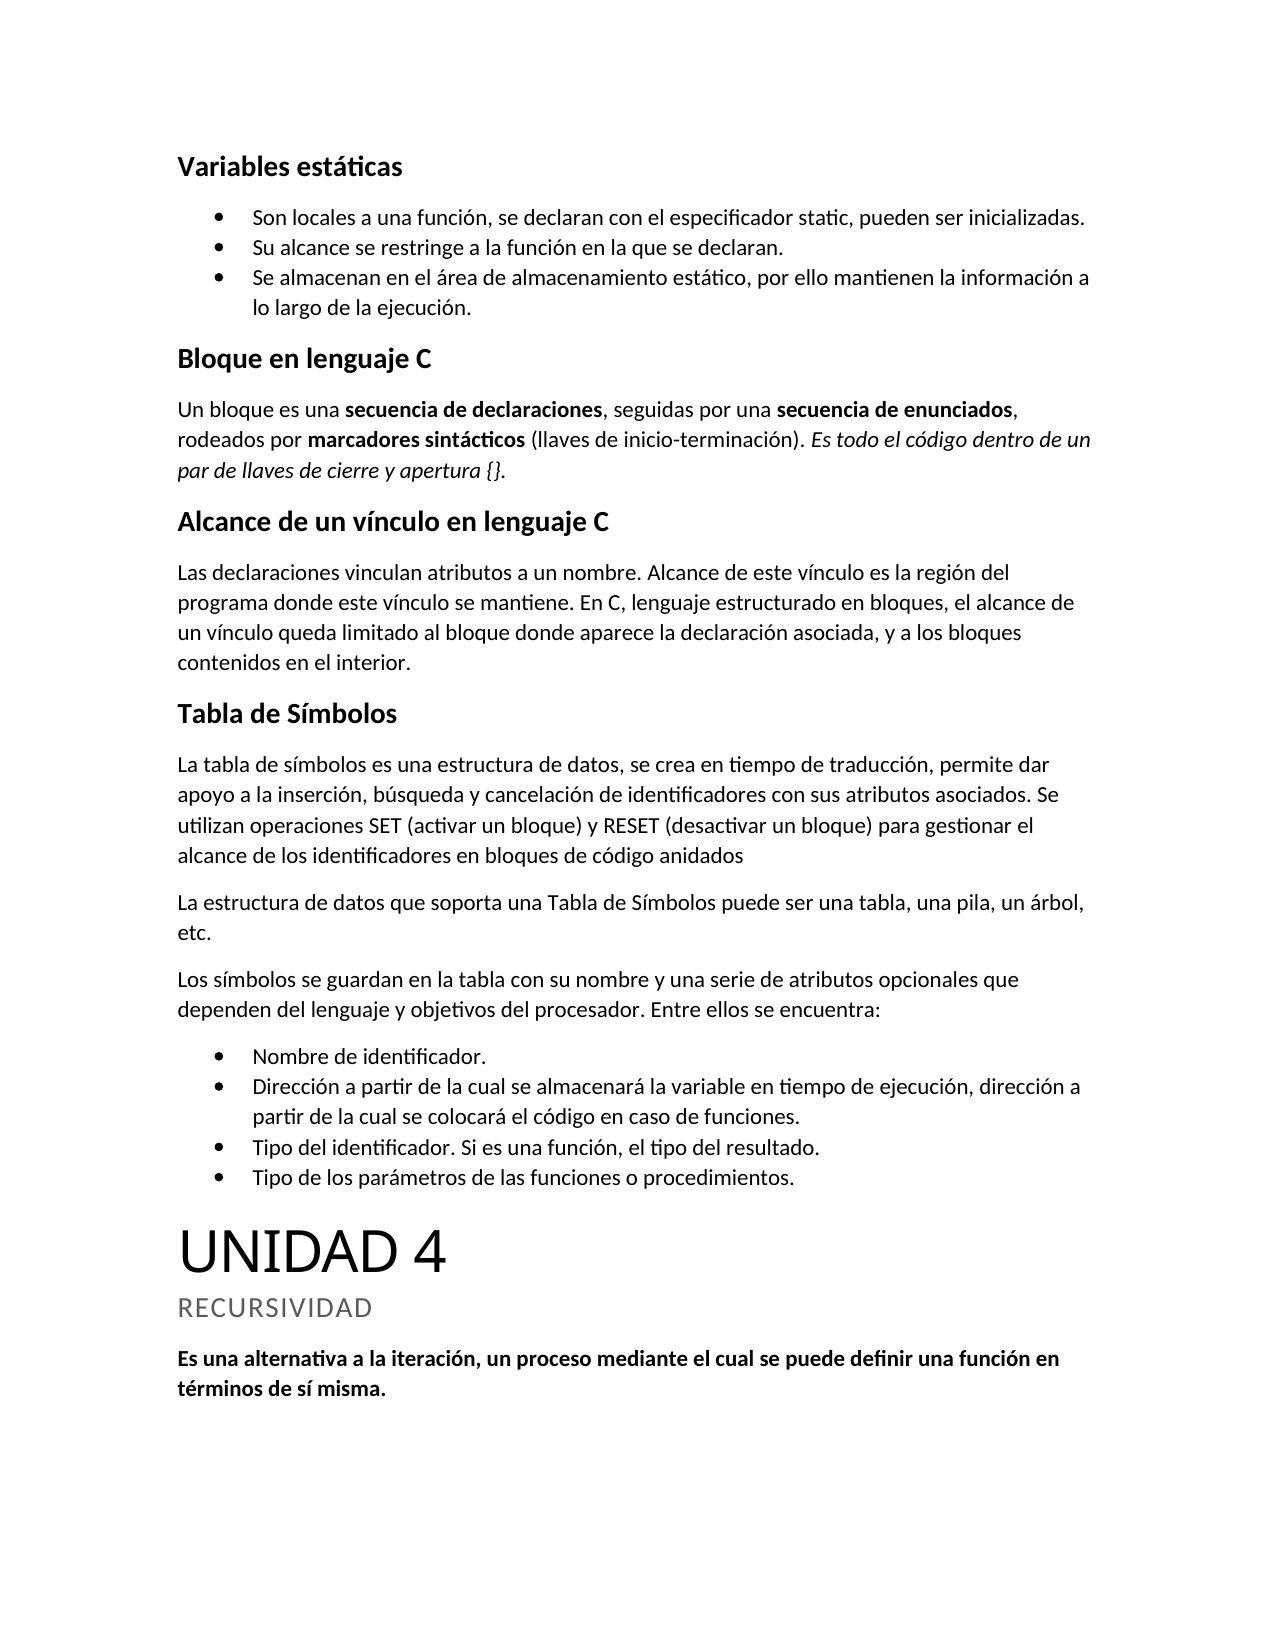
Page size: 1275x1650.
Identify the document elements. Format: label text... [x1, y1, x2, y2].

text Los símbolos se guardan en la tabla con su nombre y una serie de atributos opcionales que dependen del lenguaje y objetivos del procesador. Entre ellos se encuentra: [177, 965, 1098, 1023]
list Nombre de identificador. [215, 1042, 1098, 1070]
subtitle RECURSIVIDAD [177, 1289, 1098, 1325]
list Dirección a partir de la cual se almacenará la variable en tiempo de ejecución, dirección a partir de la cual se colocará el código en caso de funciones. [215, 1072, 1098, 1130]
list Tipo de los parámetros de las funciones o procedimientos. [215, 1163, 1098, 1191]
text Un bloque es una secuencia de declaraciones, seguidas por una secuencia de enunciados, rodeados por marcadores sintácticos (llaves de inicio-terminación). Es todo el código dentro de un par de llaves de cierre y apertura {}. [177, 395, 1098, 484]
list Tipo del identificador. Si es una función, el tipo del resultado. [215, 1133, 1098, 1161]
list Son locales a una función, se declaran con el especificador static, pueden ser inicializadas. [215, 203, 1098, 231]
list Su alcance se restringe a la función en la que se declaran. [215, 233, 1098, 261]
text Alcance de un vínculo en lenguaje C [177, 503, 1098, 538]
list Se almacenan en el área de almacenamiento estático, por ello mantienen la información a lo largo de la ejecución. [215, 263, 1098, 321]
text Bloque en lenguaje C [177, 340, 1098, 376]
text Es una alternativa a la iteración, un proceso mediante el cual se puede definir una función en términos de sí misma. [177, 1344, 1098, 1402]
text Tabla de Símbolos [177, 695, 1098, 731]
title UNIDAD 4 [177, 1210, 1098, 1289]
text Las declaraciones vinculan atributos a un nombre. Alcance de este vínculo es la región del programa donde este vínculo se mantiene. En C, lenguaje estructurado en bloques, el alcance de un vínculo queda limitado al bloque donde aparece la declaración asociada, y a los bloques contenidos en el interior. [177, 558, 1098, 676]
text La tabla de símbolos es una estructura de datos, se crea en tiempo de traducción, permite dar apoyo a la inserción, búsqueda y cancelación de identificadores con sus atributos asociados. Se utilizan operaciones SET (activar un bloque) y RESET (desactivar un bloque) para gestionar el alcance de los identificadores en bloques de código anidados [177, 750, 1098, 869]
text La estructura de datos que soporta una Tabla de Símbolos puede ser una tabla, una pila, un árbol, etc. [177, 888, 1098, 946]
text Variables estáticas [177, 148, 1098, 183]
